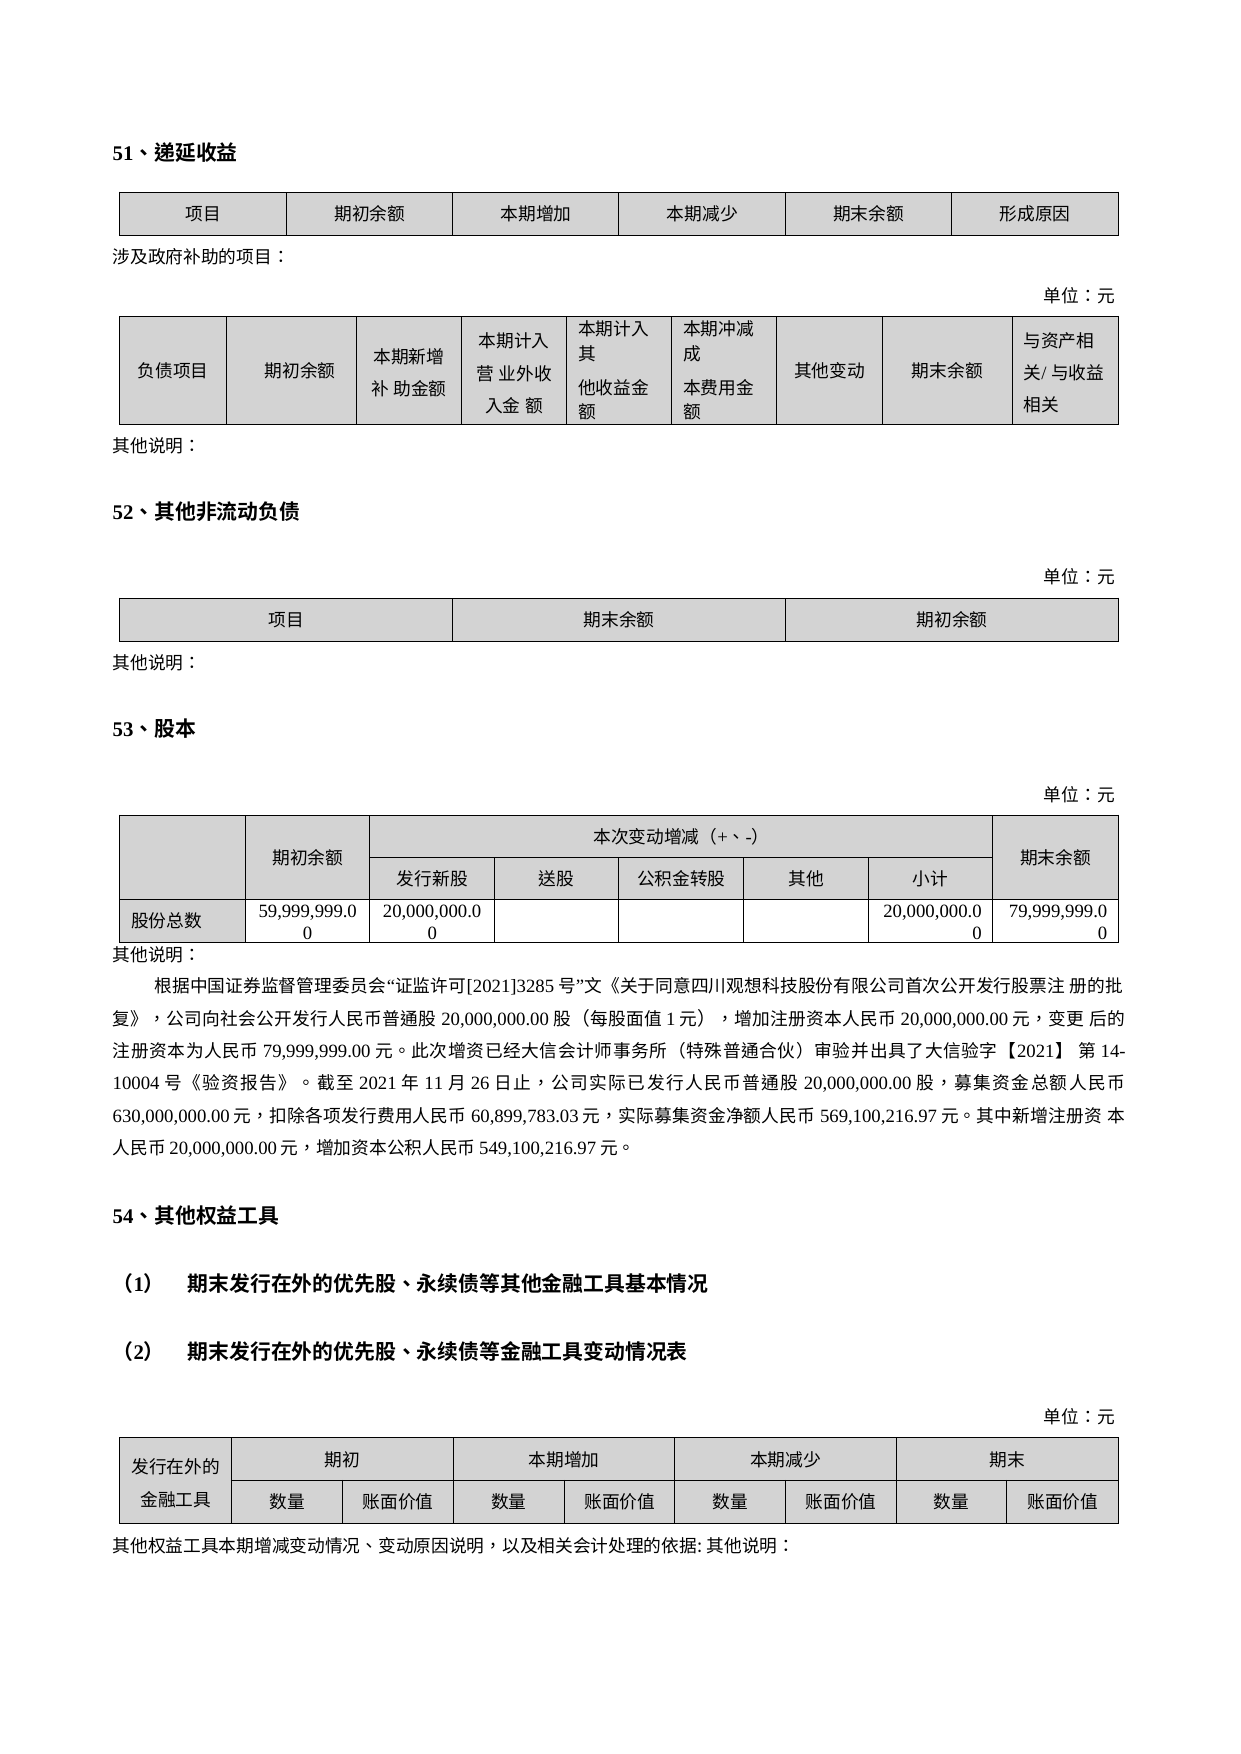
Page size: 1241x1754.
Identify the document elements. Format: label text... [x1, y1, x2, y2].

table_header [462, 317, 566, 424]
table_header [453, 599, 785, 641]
text 单位：元 [1044, 1405, 1126, 1429]
text 其他说明： [112, 650, 1126, 674]
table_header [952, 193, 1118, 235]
subtitle 54、其他权益工具 [112, 1201, 1126, 1229]
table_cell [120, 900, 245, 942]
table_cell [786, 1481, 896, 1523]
text 其他说明： [112, 433, 1126, 457]
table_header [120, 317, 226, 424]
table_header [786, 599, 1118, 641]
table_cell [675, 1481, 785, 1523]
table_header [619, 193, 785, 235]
subtitle （1） 期末发行在外的优先股、永续债等其他金融工具基本情况 [112, 1269, 1126, 1297]
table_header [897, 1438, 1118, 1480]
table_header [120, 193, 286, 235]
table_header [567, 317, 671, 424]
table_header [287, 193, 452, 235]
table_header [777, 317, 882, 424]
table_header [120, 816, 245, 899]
text 其他说明： [112, 943, 1126, 967]
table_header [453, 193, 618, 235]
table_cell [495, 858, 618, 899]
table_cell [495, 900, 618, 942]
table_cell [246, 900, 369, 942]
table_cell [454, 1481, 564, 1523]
subtitle （2） 期末发行在外的优先股、永续债等金融工具变动情况表 [112, 1337, 1126, 1365]
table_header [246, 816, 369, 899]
subtitle 52、其他非流动负债 [112, 497, 1126, 525]
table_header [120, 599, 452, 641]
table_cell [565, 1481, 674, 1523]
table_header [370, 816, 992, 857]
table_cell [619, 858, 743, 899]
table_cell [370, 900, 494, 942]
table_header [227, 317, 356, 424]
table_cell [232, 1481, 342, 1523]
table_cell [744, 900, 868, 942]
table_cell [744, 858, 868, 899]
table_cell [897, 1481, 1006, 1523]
subtitle 51、递延收益 [112, 138, 1126, 167]
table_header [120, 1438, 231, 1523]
subtitle 53、股本 [112, 714, 1126, 742]
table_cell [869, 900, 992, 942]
text 单位：元 [1044, 565, 1126, 589]
text 根据中国证券监督管理委员会“证监许可[2021]3285号”文《关于同意四川观想科技股份有限公司首次公开发行股票注 册的批复》，公司向社会公开发行人民币普通股20,000,000.00股（每股面值1元），增加注册资本人民币20,000,000.00元，变更 后的注册资本为人民币79,999,999.00元。此次增资已经大信会计师事务所（特殊普通合伙）审验并出具了大信验字【2021】 第14-10004号《验资报告》。截至2021年11月26日止，公司实际已发行人民币普通股20,000,000.00股，募集资金总额人民币 630,000,000.00元，扣除各项发行费用人民币60,899,783.03元，实际募集资金净额人民币569,100,216.97元。其中新增注册资 本人民币20,000,000.00元，增加资本公积人民币549,100,216.97元。 [112, 967, 1126, 1161]
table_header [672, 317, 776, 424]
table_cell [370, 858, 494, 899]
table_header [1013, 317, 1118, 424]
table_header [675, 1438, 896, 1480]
text 其他权益工具本期增减变动情况、变动原因说明，以及相关会计处理的依据: 其他说明： [112, 1524, 1126, 1560]
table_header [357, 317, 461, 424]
text 单位：元 [1044, 283, 1126, 307]
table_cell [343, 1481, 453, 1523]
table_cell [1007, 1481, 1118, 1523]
text 单位：元 [1044, 782, 1126, 806]
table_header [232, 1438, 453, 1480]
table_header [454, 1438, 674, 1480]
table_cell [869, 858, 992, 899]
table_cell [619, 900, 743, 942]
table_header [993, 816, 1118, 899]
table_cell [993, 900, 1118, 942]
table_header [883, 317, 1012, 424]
text 涉及政府补助的项目： [112, 244, 1126, 269]
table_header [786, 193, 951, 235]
